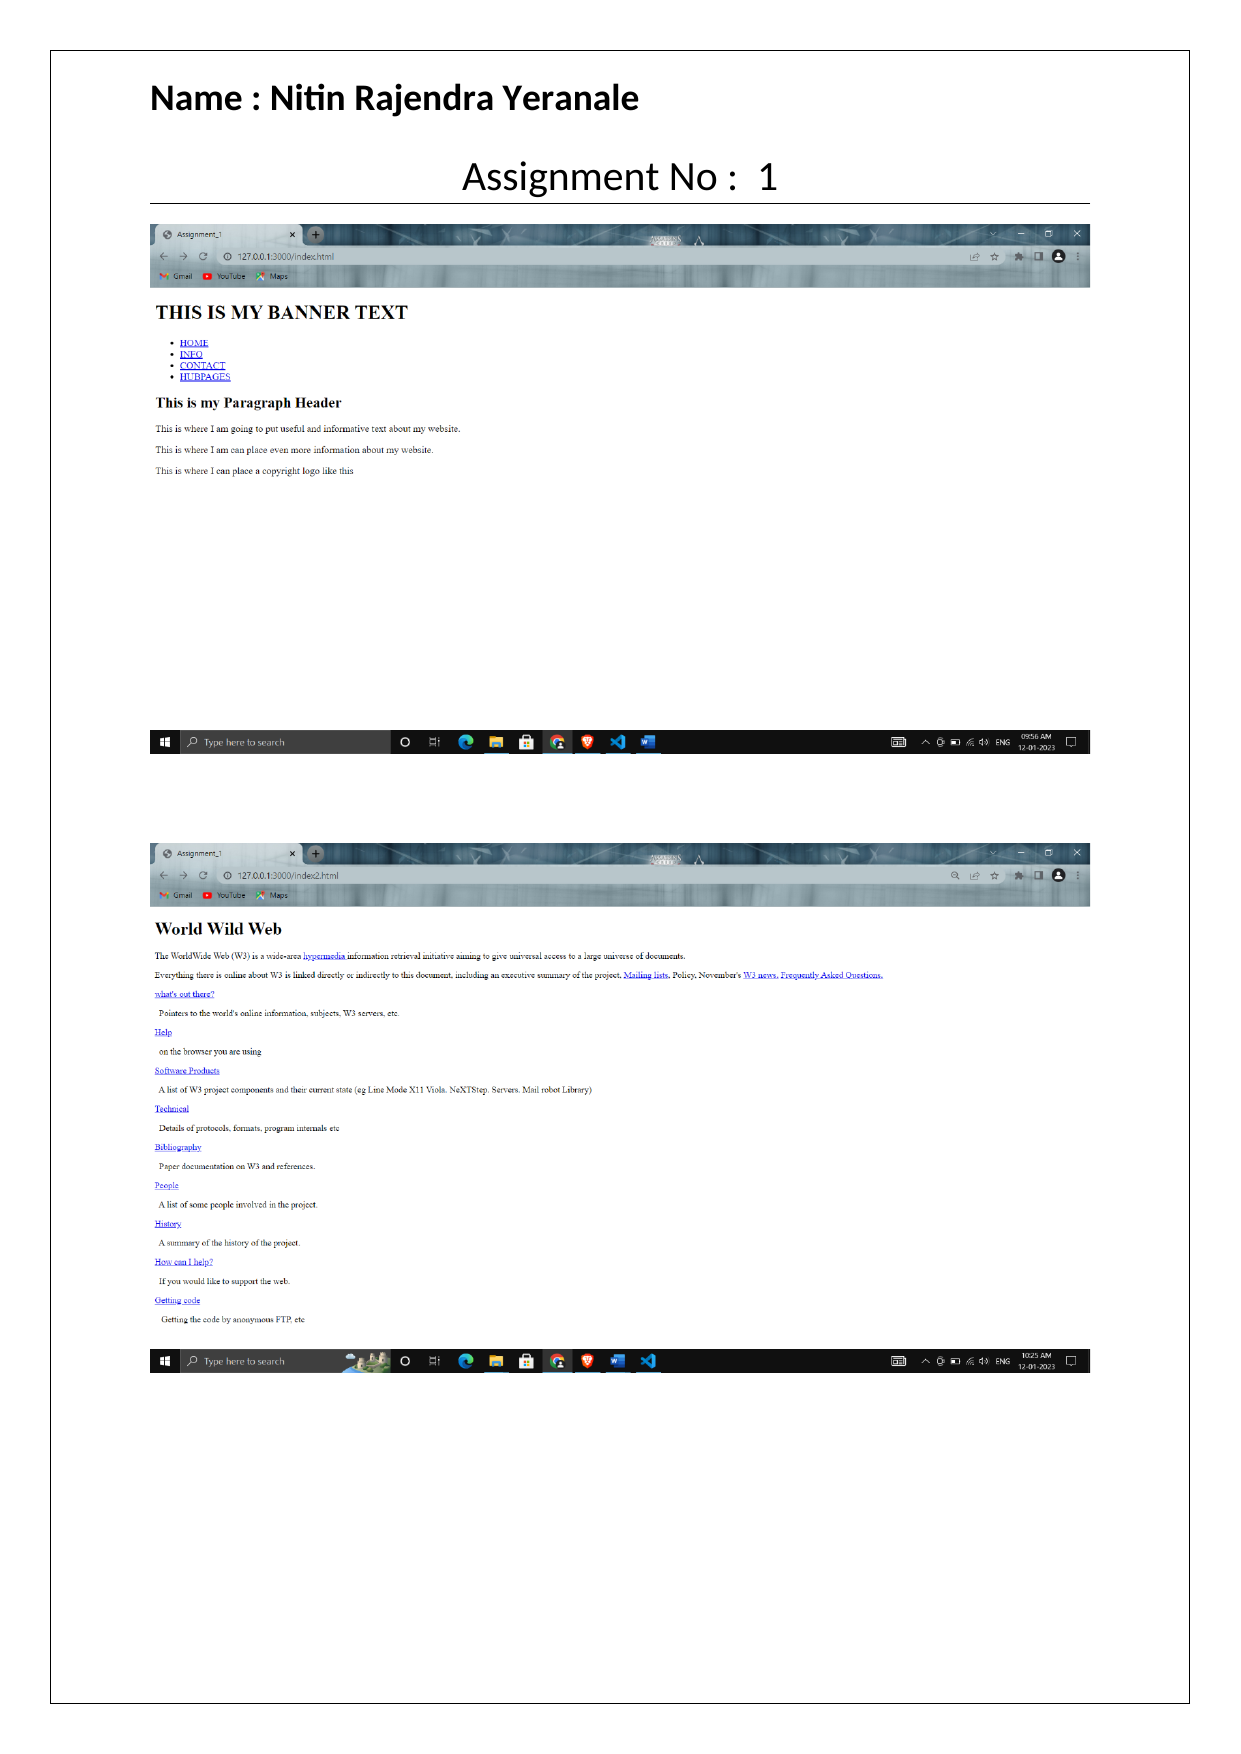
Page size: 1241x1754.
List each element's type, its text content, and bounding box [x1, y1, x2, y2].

picture [150, 224, 1091, 754]
picture [150, 843, 1091, 1373]
text Assignment No : 1 [150, 150, 1090, 203]
